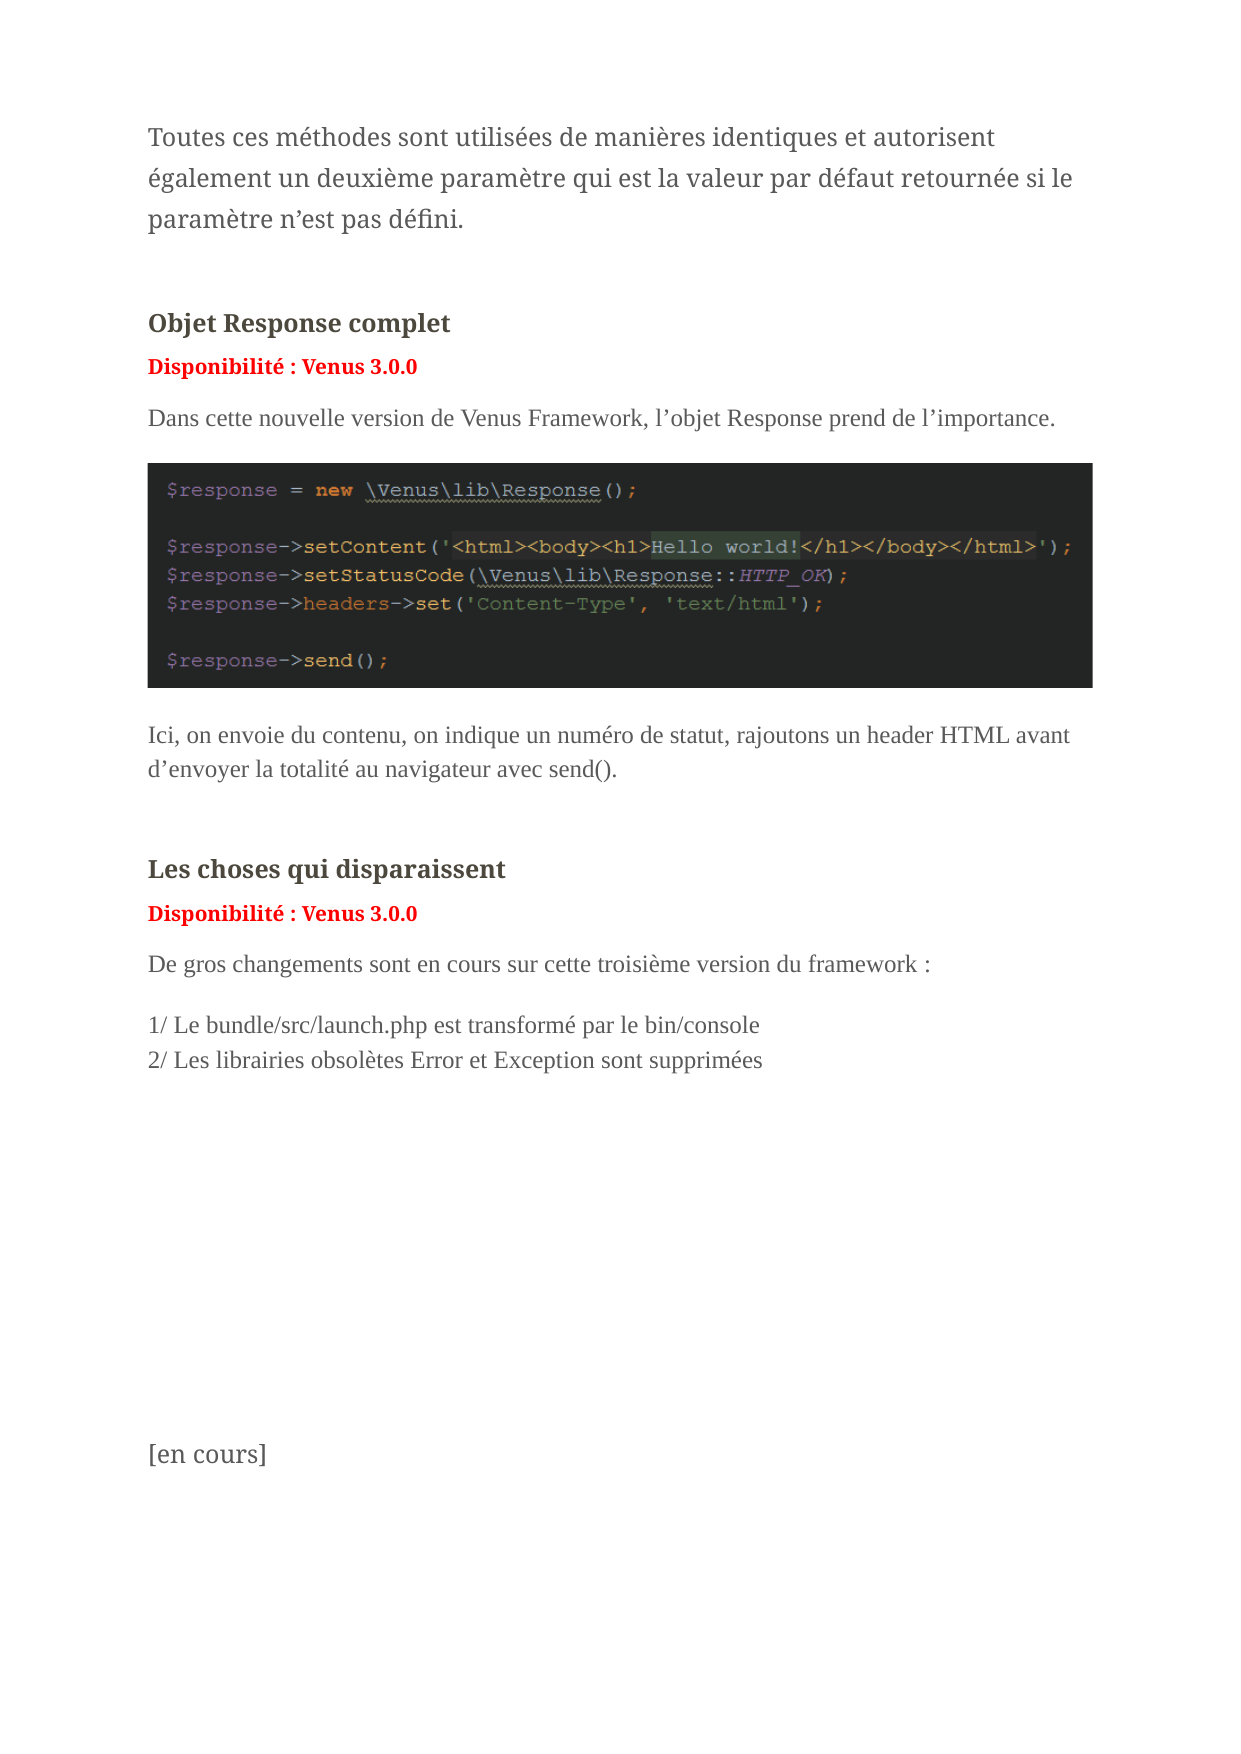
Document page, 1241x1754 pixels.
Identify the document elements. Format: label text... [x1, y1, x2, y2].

text 1/ Le bundle/src/launch.php est transformé par le bin/console 2/ Les librairies obsolètes Error et Exception sont supprimées [148, 1010, 1092, 1074]
text Toutes ces méthodes sont utilisées de manières identiques et autorisent également un deuxième paramètre qui est la valeur par défaut retournée si le paramètre n’est pas défini. [148, 119, 1092, 235]
subtitle Les choses qui disparaissent [148, 815, 1092, 886]
text De gros changements sont en cours sur cette troisième version du framework : [148, 949, 1092, 978]
subtitle Objet Response complet [148, 269, 1092, 339]
text Ici, on envoie du contenu, on indique un numéro de statut, rajoutons un header HTML avant d’envoyer la totalité au navigateur avec send(). [148, 720, 1092, 783]
text Dans cette nouvelle version de Venus Framework, l’objet Response prend de l’importance. [148, 403, 1092, 432]
text [en cours] [148, 1437, 1092, 1471]
text Disponibilité : Venus 3.0.0 [148, 899, 1092, 927]
text Disponibilité : Venus 3.0.0 [148, 352, 1092, 381]
picture [147, 463, 1093, 688]
